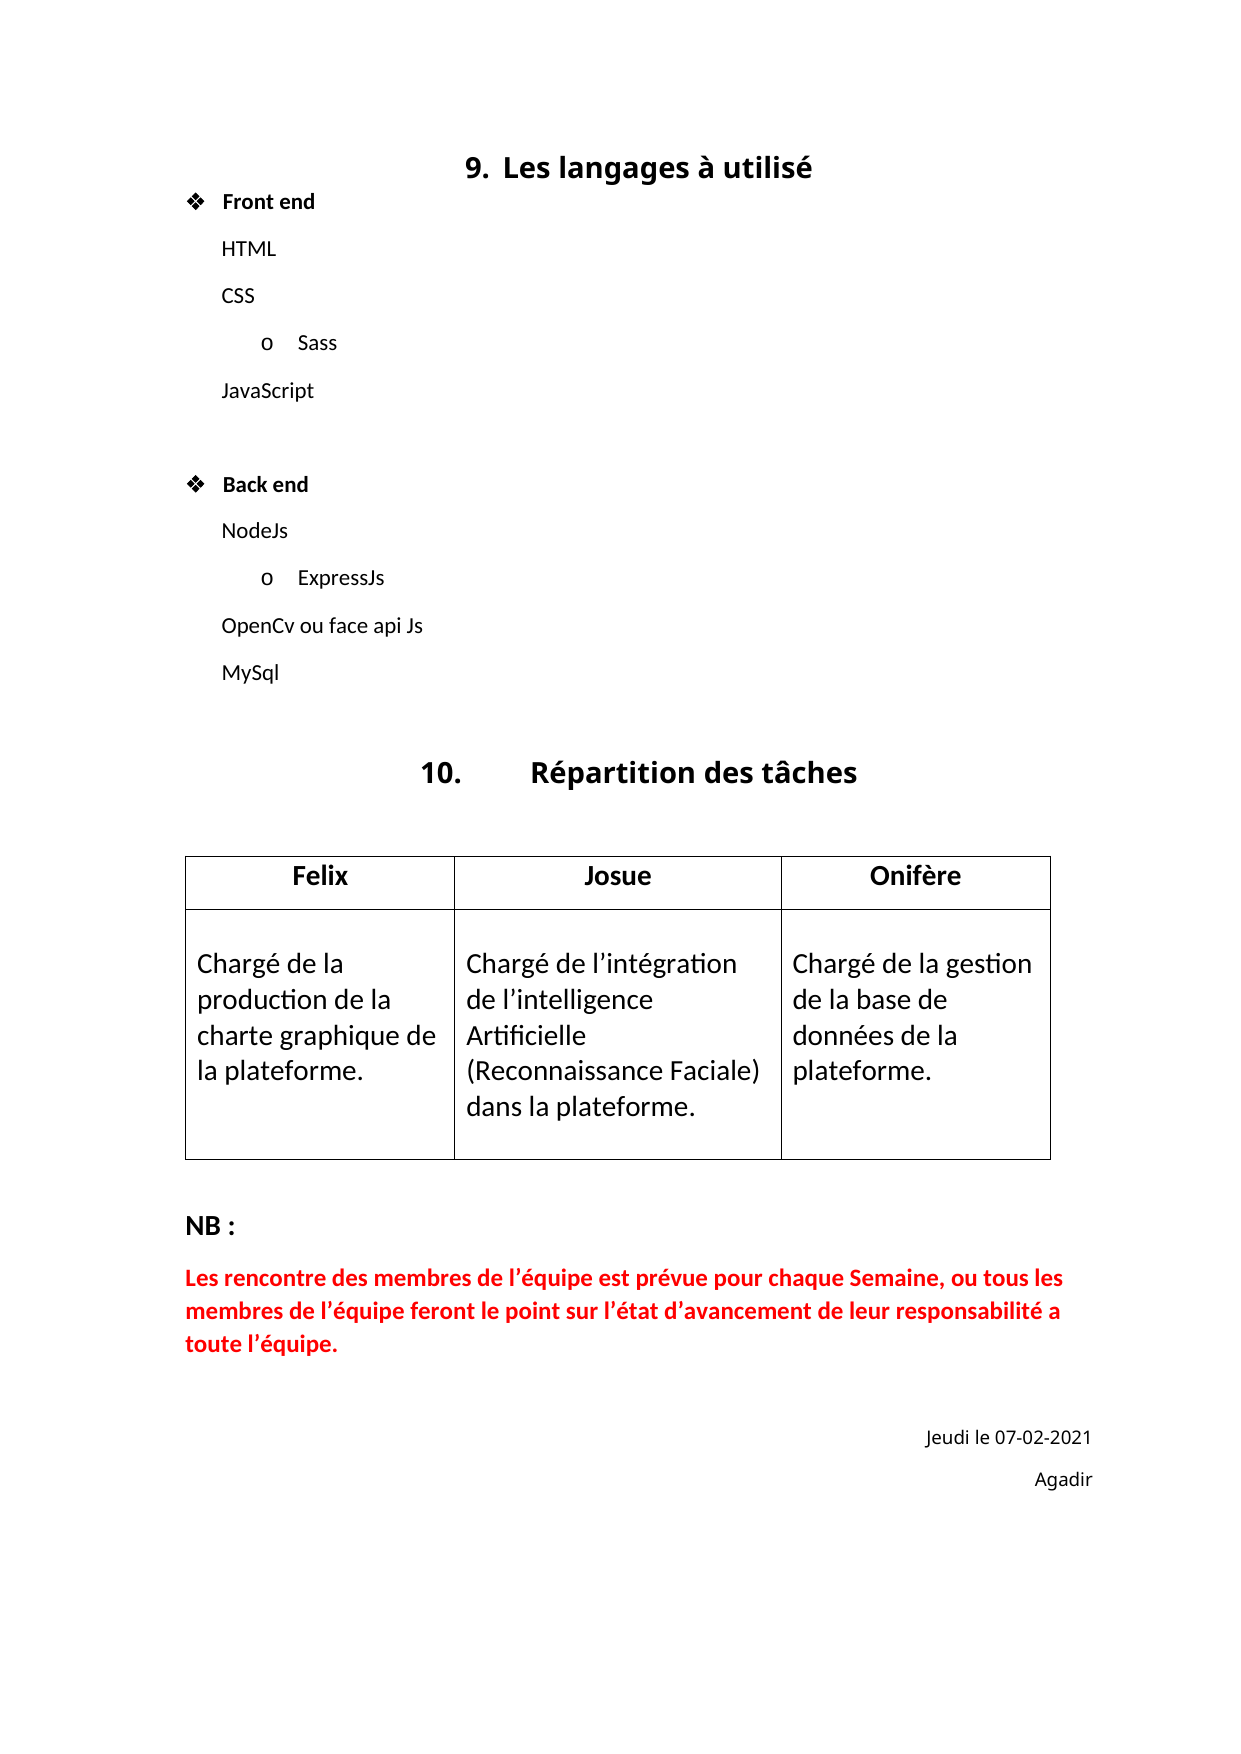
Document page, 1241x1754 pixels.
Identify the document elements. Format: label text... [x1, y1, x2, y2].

list Back end [185, 470, 1093, 498]
text Jeudi le 07-02-2021 [148, 1424, 1093, 1450]
text HTML [148, 234, 1093, 262]
text NodeJs [148, 517, 1093, 545]
table_header Onifère [782, 857, 1050, 909]
list Répartition des tâches [185, 752, 1093, 792]
table_cell Chargé de l’intégration de l’intelligence Artificielle (Reconnaissance Faciale) dans la plateforme. [455, 910, 781, 1159]
text Les rencontre des membres de l’équipe est prévue pour chaque Semaine, ou tous les membres de l’équipe feront le point sur l’état d’avancement de leur responsabilité a toute l’équipe. [185, 1262, 1093, 1359]
text NB : [185, 1207, 1093, 1243]
table_header Felix [186, 857, 454, 909]
table_cell Chargé de la production de la charte graphique de la plateforme. [186, 910, 454, 1159]
list Les langages à utilisé [185, 148, 1093, 187]
table_header Josue [455, 857, 781, 909]
text JavaScript [148, 376, 1093, 404]
text Agadir [148, 1467, 1093, 1492]
list Sass [260, 328, 1093, 357]
text MySql [185, 658, 1093, 687]
list ExpressJs [260, 563, 1093, 593]
list Front end [185, 187, 1093, 215]
table_cell Chargé de la gestion de la base de données de la plateforme. [782, 910, 1050, 1159]
text OpenCv ou face api Js [185, 612, 1093, 640]
text CSS [148, 281, 1093, 309]
